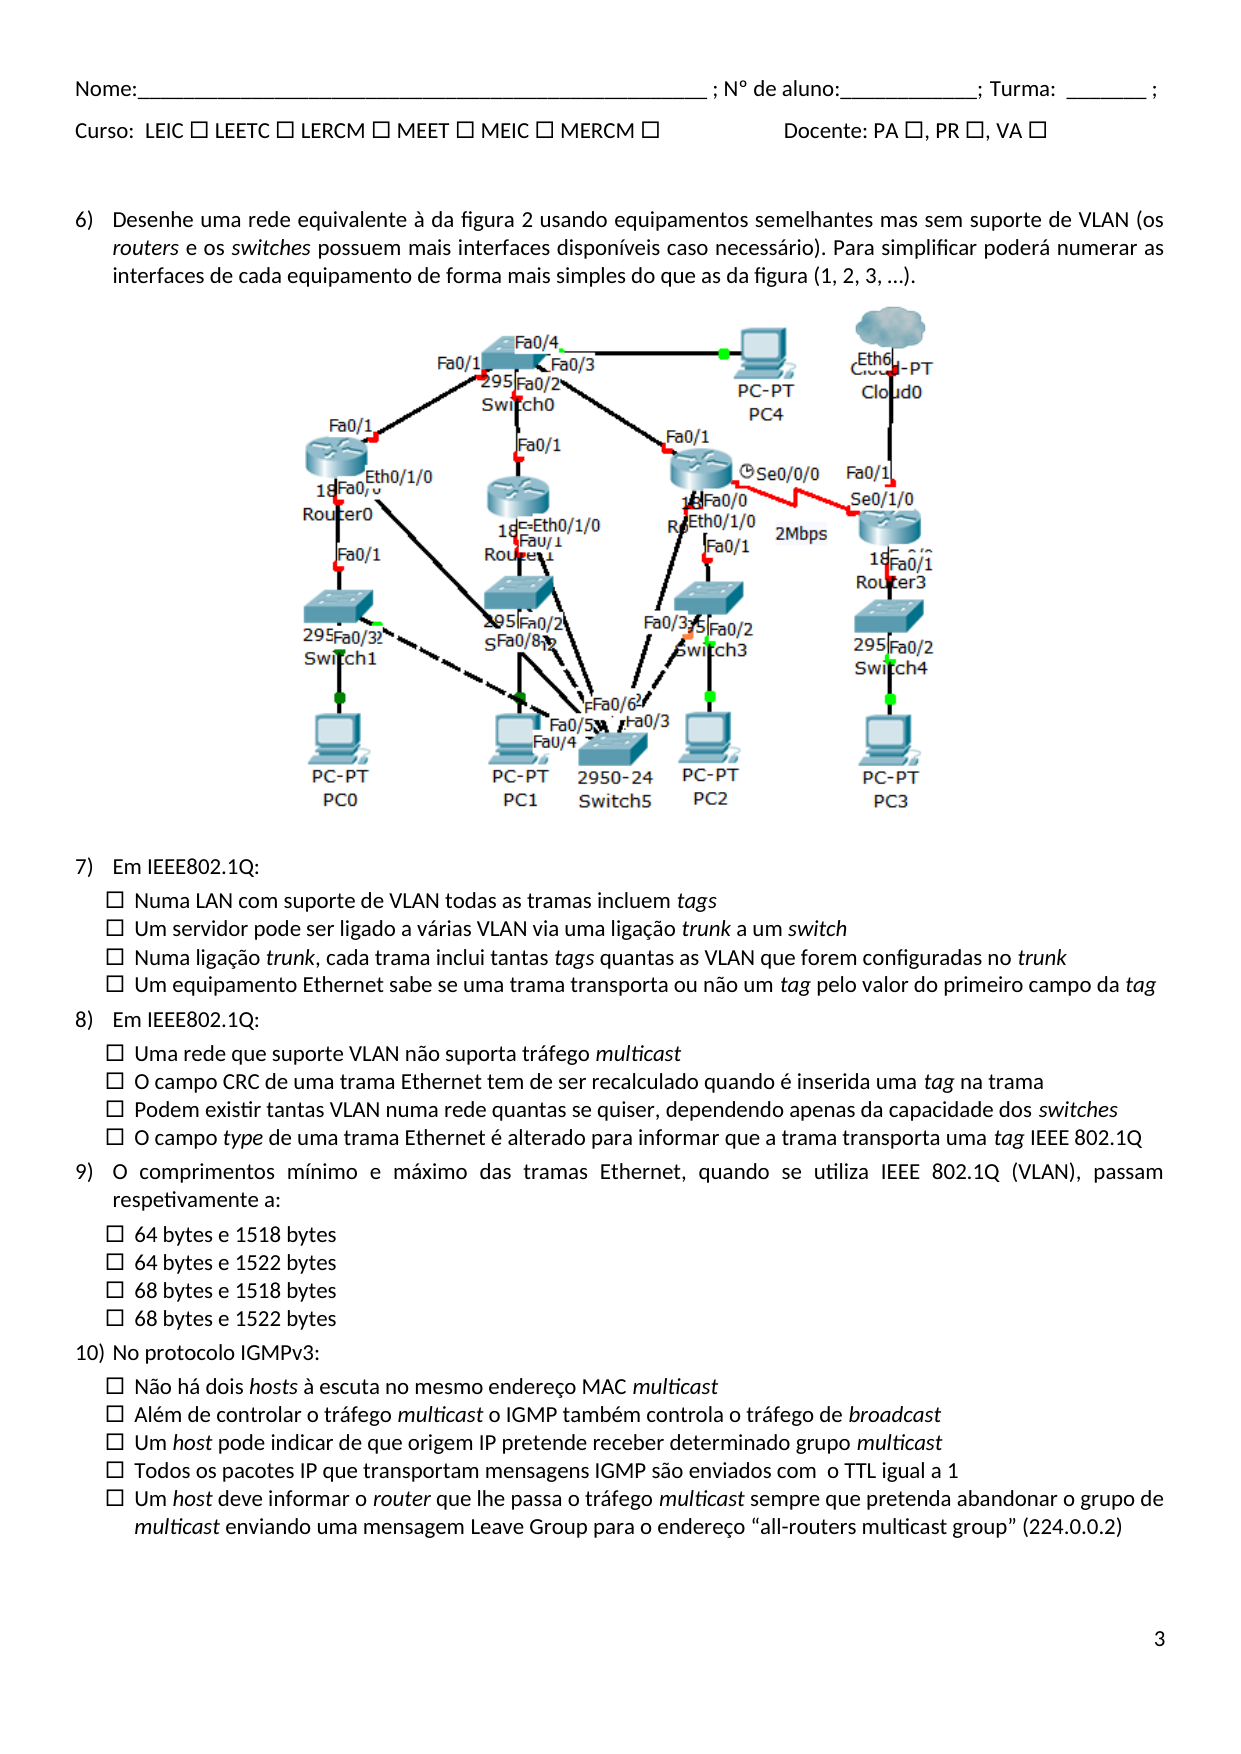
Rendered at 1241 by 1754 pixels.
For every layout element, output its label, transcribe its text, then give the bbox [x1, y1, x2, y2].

list Numa ligação trunk, cada trama inclui tantas tags quantas as VLAN que forem configuradas no trunk [104, 943, 1165, 971]
list Desenhe uma rede equivalente à da figura 2 usando equipamentos semelhantes mas sem suporte de VLAN (os routers e os switches possuem mais interfaces disponíveis caso necessário). Para simplificar poderá numerar as interfaces de cada equipamento de forma mais simples do que as da figura (1, 2, 3, …). [75, 205, 1165, 289]
list O comprimentos mínimo e máximo das tramas Ethernet, quando se utiliza IEEE 802.1Q (VLAN), passam respetivamente a: [75, 1157, 1165, 1213]
list 68 bytes e 1522 bytes [104, 1304, 1165, 1332]
list Uma rede que suporte VLAN não suporta tráfego multicast [104, 1039, 1165, 1067]
list Além de controlar o tráfego multicast o IGMP também controla o tráfego de broadcast [104, 1400, 1165, 1428]
list Um equipamento Ethernet sabe se uma trama transporta ou não um tag pelo valor do primeiro campo da tag [104, 971, 1165, 999]
list Podem existir tantas VLAN numa rede quantas se quiser, dependendo apenas da capacidade dos switches [104, 1095, 1165, 1123]
list Um servidor pode ser ligado a várias VLAN via uma ligação trunk a um switch # [104, 914, 1165, 943]
list Em IEEE802.1Q: [75, 852, 1165, 880]
list 64 bytes e 1522 bytes # [104, 1248, 1165, 1276]
list 68 bytes e 1518 bytes [104, 1276, 1165, 1304]
list Não há dois hosts à escuta no mesmo endereço MAC multicast [104, 1372, 1165, 1400]
list 64 bytes e 1518 bytes [104, 1220, 1165, 1248]
list Em IEEE802.1Q: [75, 1005, 1165, 1033]
list Numa LAN com suporte de VLAN todas as tramas incluem tags [104, 887, 1165, 914]
list No protocolo IGMPv3: [75, 1338, 1165, 1366]
list Um host pode indicar de que origem IP pretende receber determinado grupo multicast # [104, 1428, 1165, 1456]
list Todos os pacotes IP que transportam mensagens IGMP são enviados com o TTL igual a 1 # [104, 1456, 1165, 1484]
picture [285, 295, 955, 847]
list Um host deve informar o router que lhe passa o tráfego multicast sempre que pretenda abandonar o grupo de multicast enviando uma mensagem Leave Group para o endereço “all-routers multicast group” (224.0.0.2) # [104, 1484, 1165, 1541]
list O campo CRC de uma trama Ethernet tem de ser recalculado quando é inserida uma tag na trama # [104, 1067, 1165, 1095]
list O campo type de uma trama Ethernet é alterado para informar que a trama transporta uma tag IEEE 802.1Q [104, 1123, 1165, 1151]
